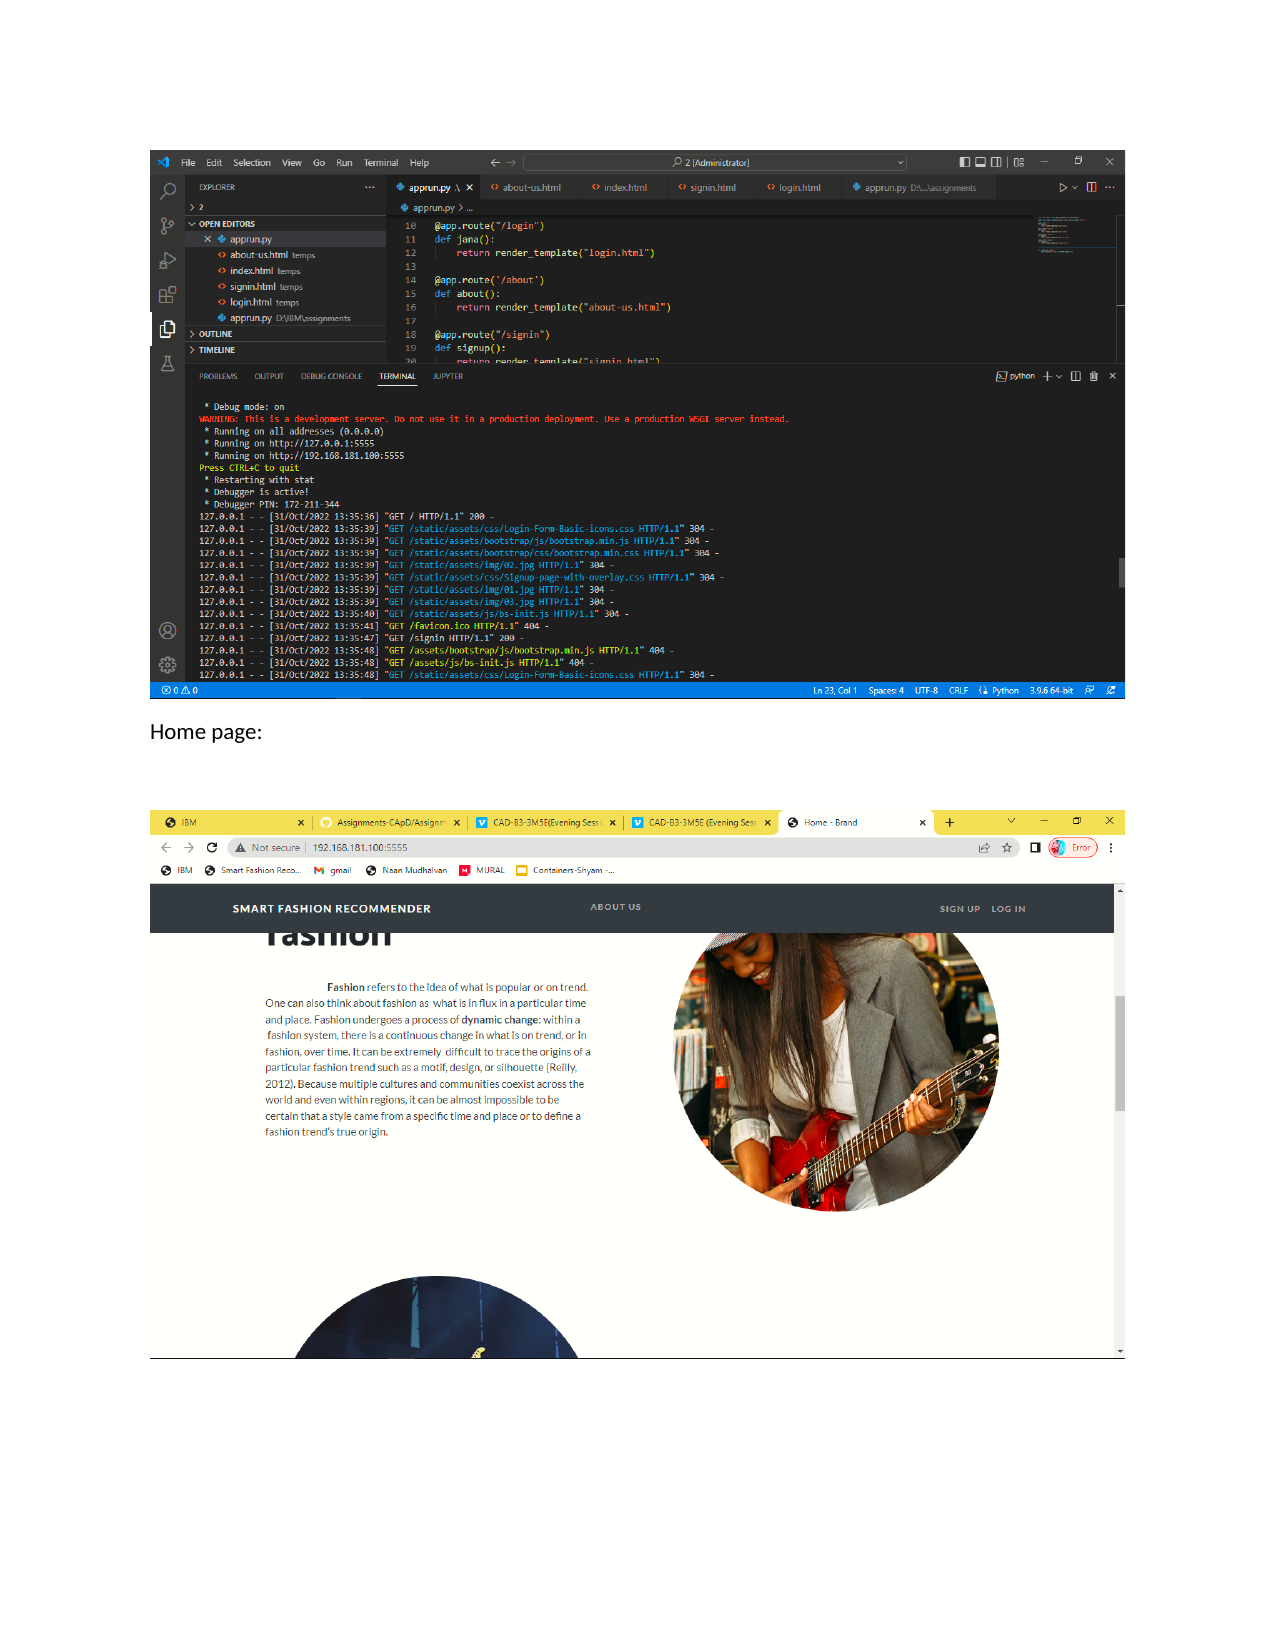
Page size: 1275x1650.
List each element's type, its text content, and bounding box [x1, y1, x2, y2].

picture [150, 810, 1125, 1359]
text Home page: [150, 717, 1125, 745]
picture [150, 150, 1125, 699]
